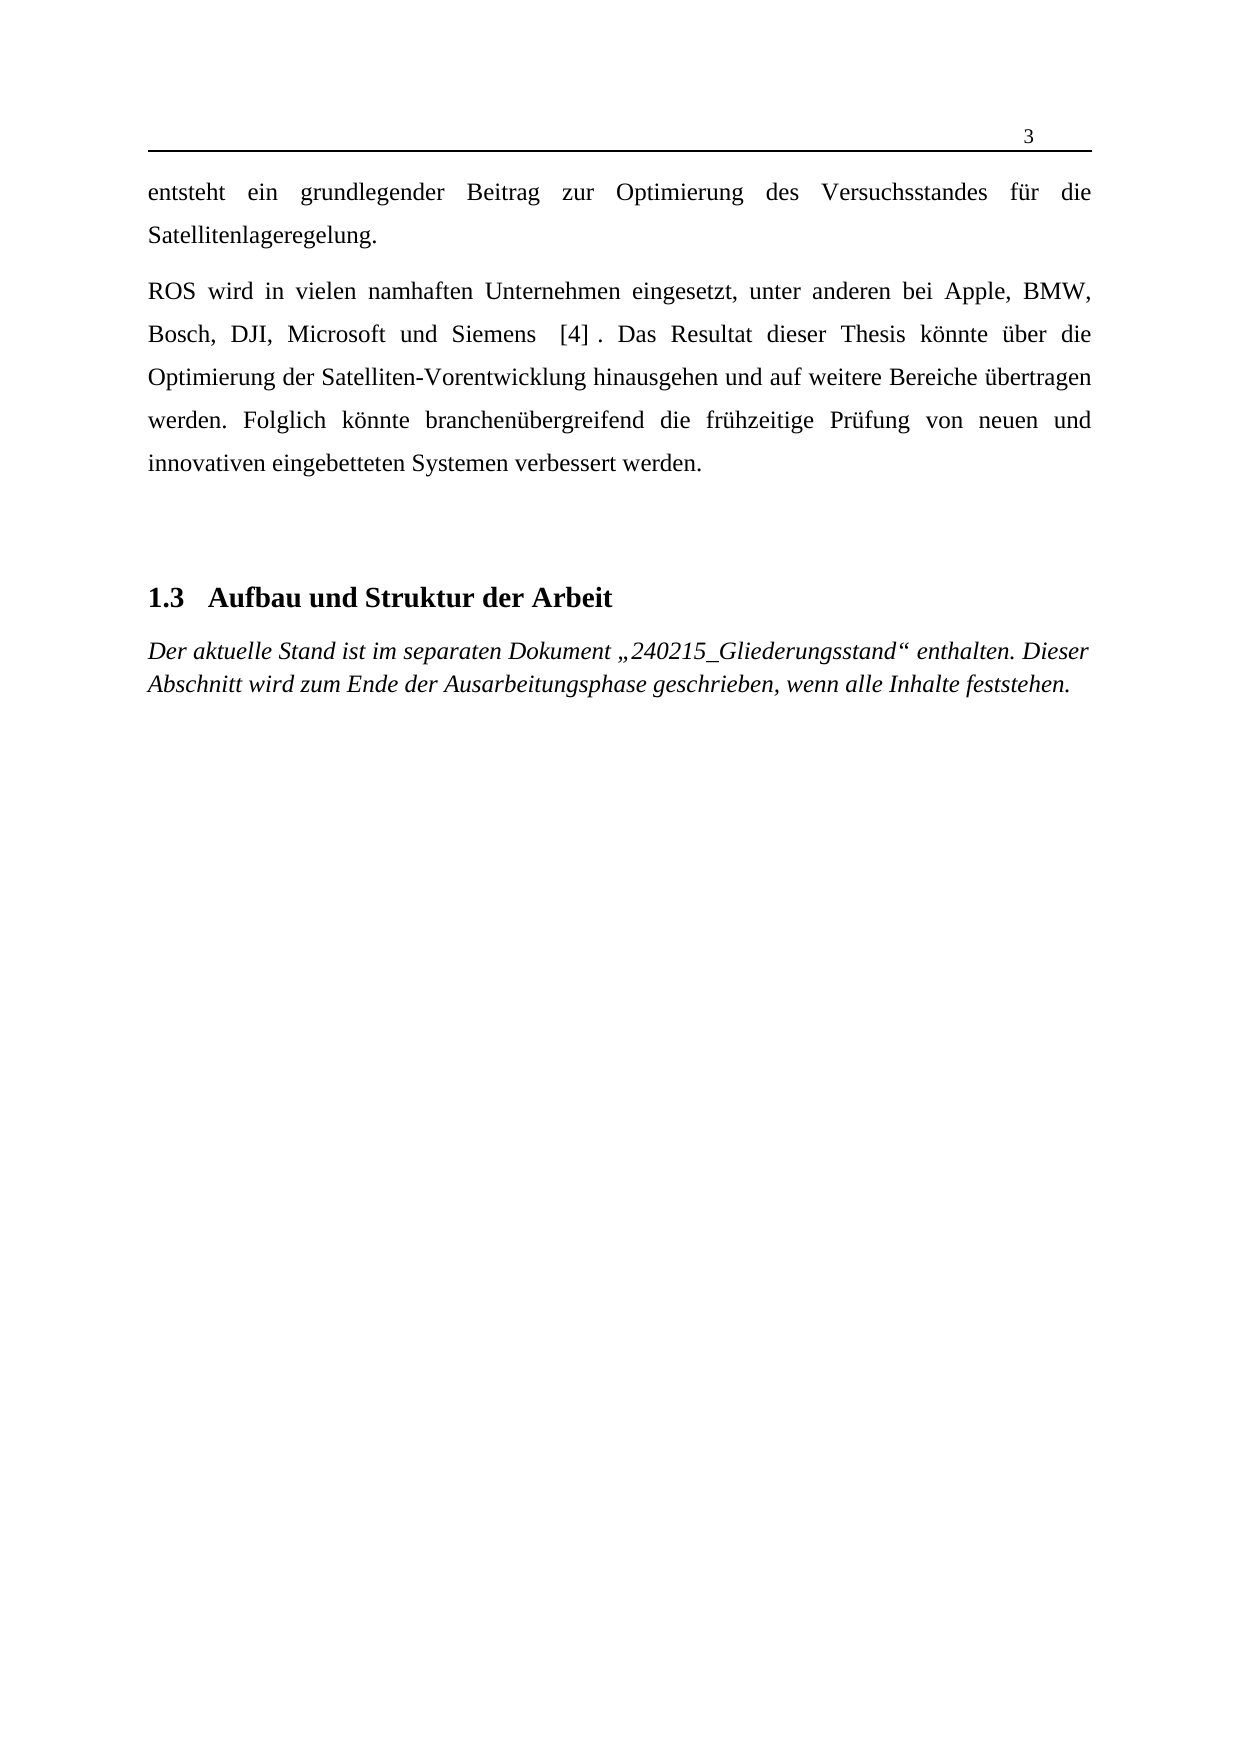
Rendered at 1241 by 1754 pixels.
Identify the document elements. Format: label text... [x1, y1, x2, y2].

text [148, 177, 1092, 249]
text Der aktuelle Stand ist im separaten Dokument „240215_Gliederungsstand“ enthalten. Dieser Abschnitt wird zum Ende der Ausarbeitungsphase geschrieben, wenn alle Inhalte feststehen. [148, 633, 1092, 698]
subtitle Aufbau und Struktur der Arbeit [148, 580, 1092, 614]
text ROS wird in vielen namhaften Unternehmen eingesetzt, unter anderen bei Apple, BMW, Bosch, DJI, Microsoft und Siemens . Das Resultat dieser Thesis könnte über die Optimierung der Satelliten-Vorentwicklung hinausgehen und auf weitere Bereiche übertragen werden. Folglich könnte branchenübergreifend die frühzeitige Prüfung von neuen und innovativen eingebetteten Systemen verbessert werden. [148, 276, 1092, 477]
